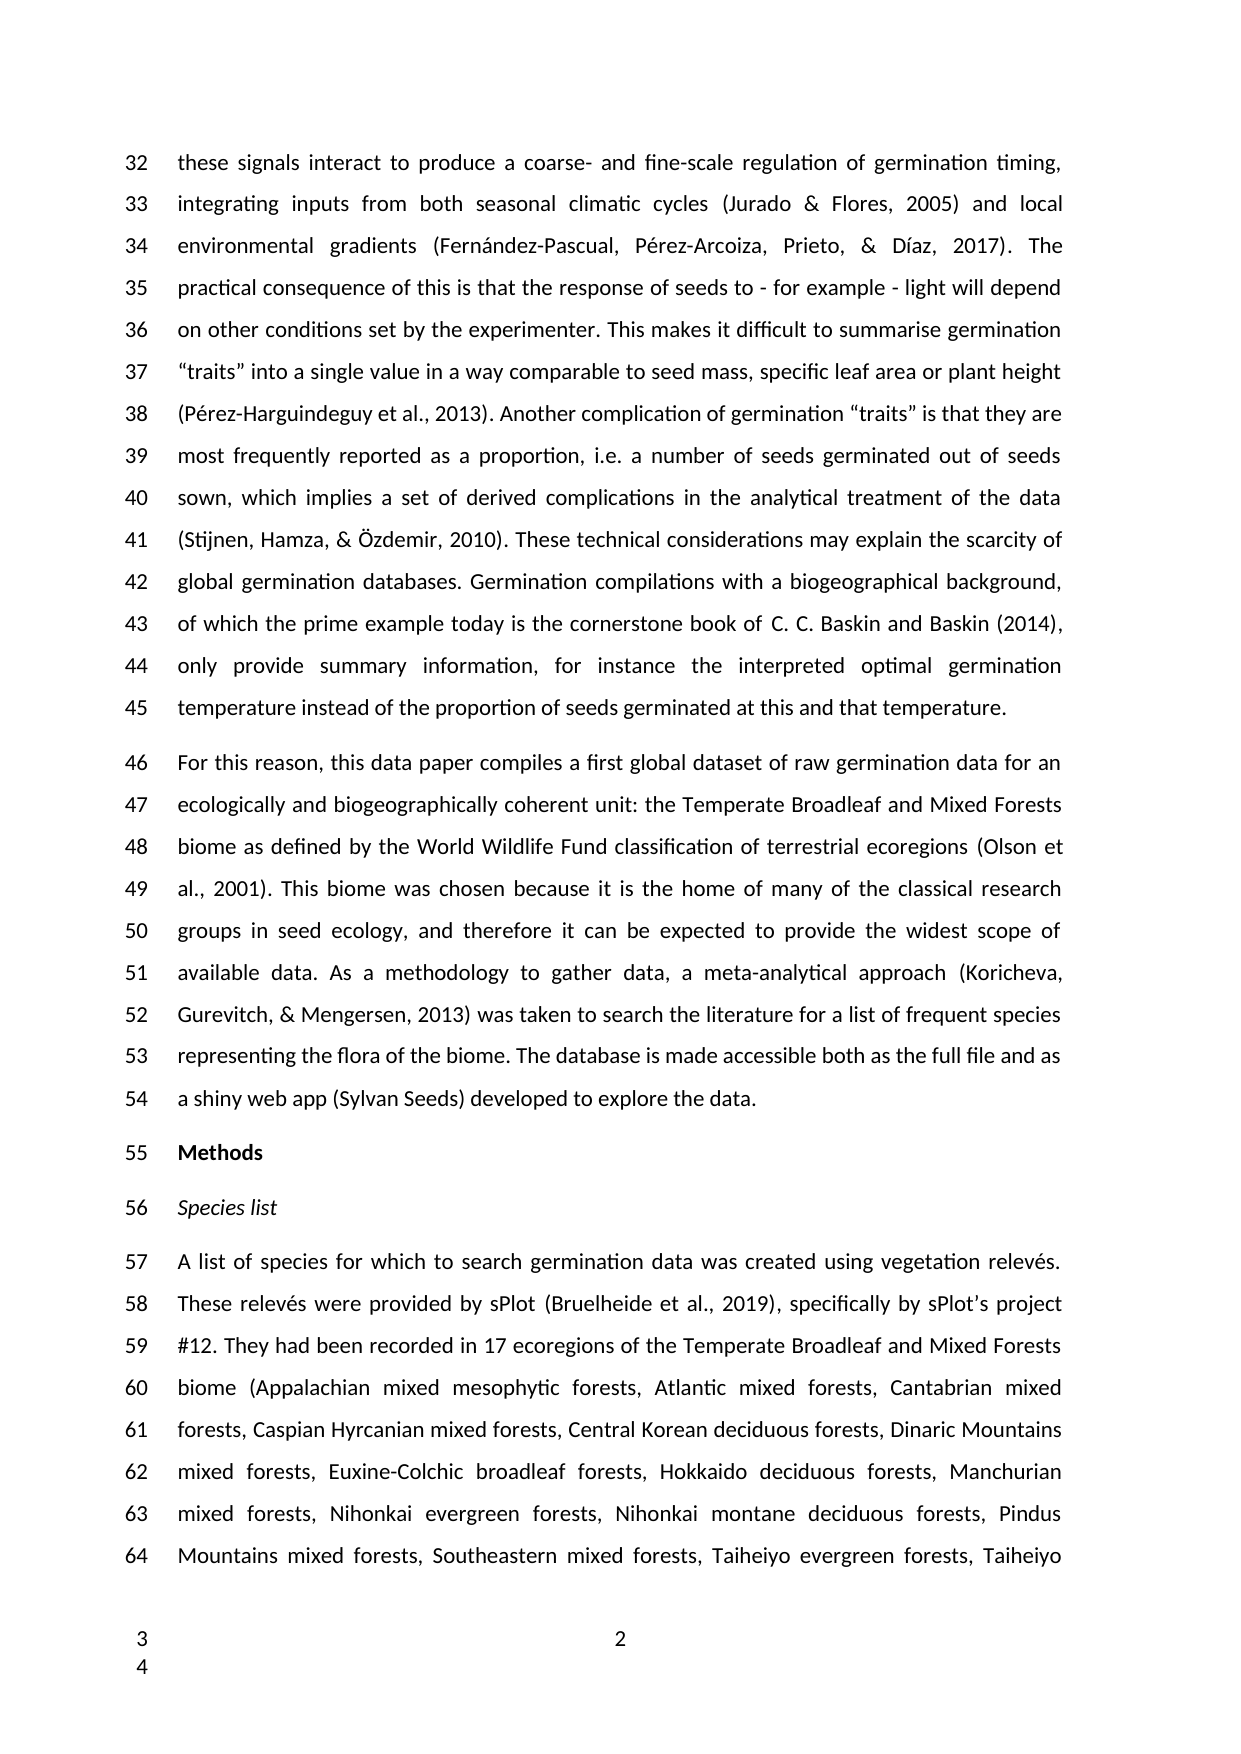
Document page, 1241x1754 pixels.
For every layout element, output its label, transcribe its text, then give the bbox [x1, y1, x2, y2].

text For this reason, this data paper compiles a first global dataset of raw germination data for an ecologically and biogeographically coherent unit: the Temperate Broadleaf and Mixed Forests biome as defined by the World Wildlife Fund classification of terrestrial ecoregions (Olson et al., 2001). This biome was chosen because it is the home of many of the classical research groups in seed ecology, and therefore it can be expected to provide the widest scope of available data. As a methodology to gather data, a meta-analytical approach (Koricheva, Gurevitch, & Mengersen, 2013) was taken to search the literature for a list of frequent species representing the flora of the biome. The database is made accessible both as the full file and as a shiny web app (Sylvan Seeds) developed to explore the data. [177, 748, 1063, 1112]
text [177, 1247, 1063, 1569]
text Methods [177, 1138, 1063, 1166]
text Species list [177, 1193, 1063, 1221]
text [177, 148, 1063, 721]
